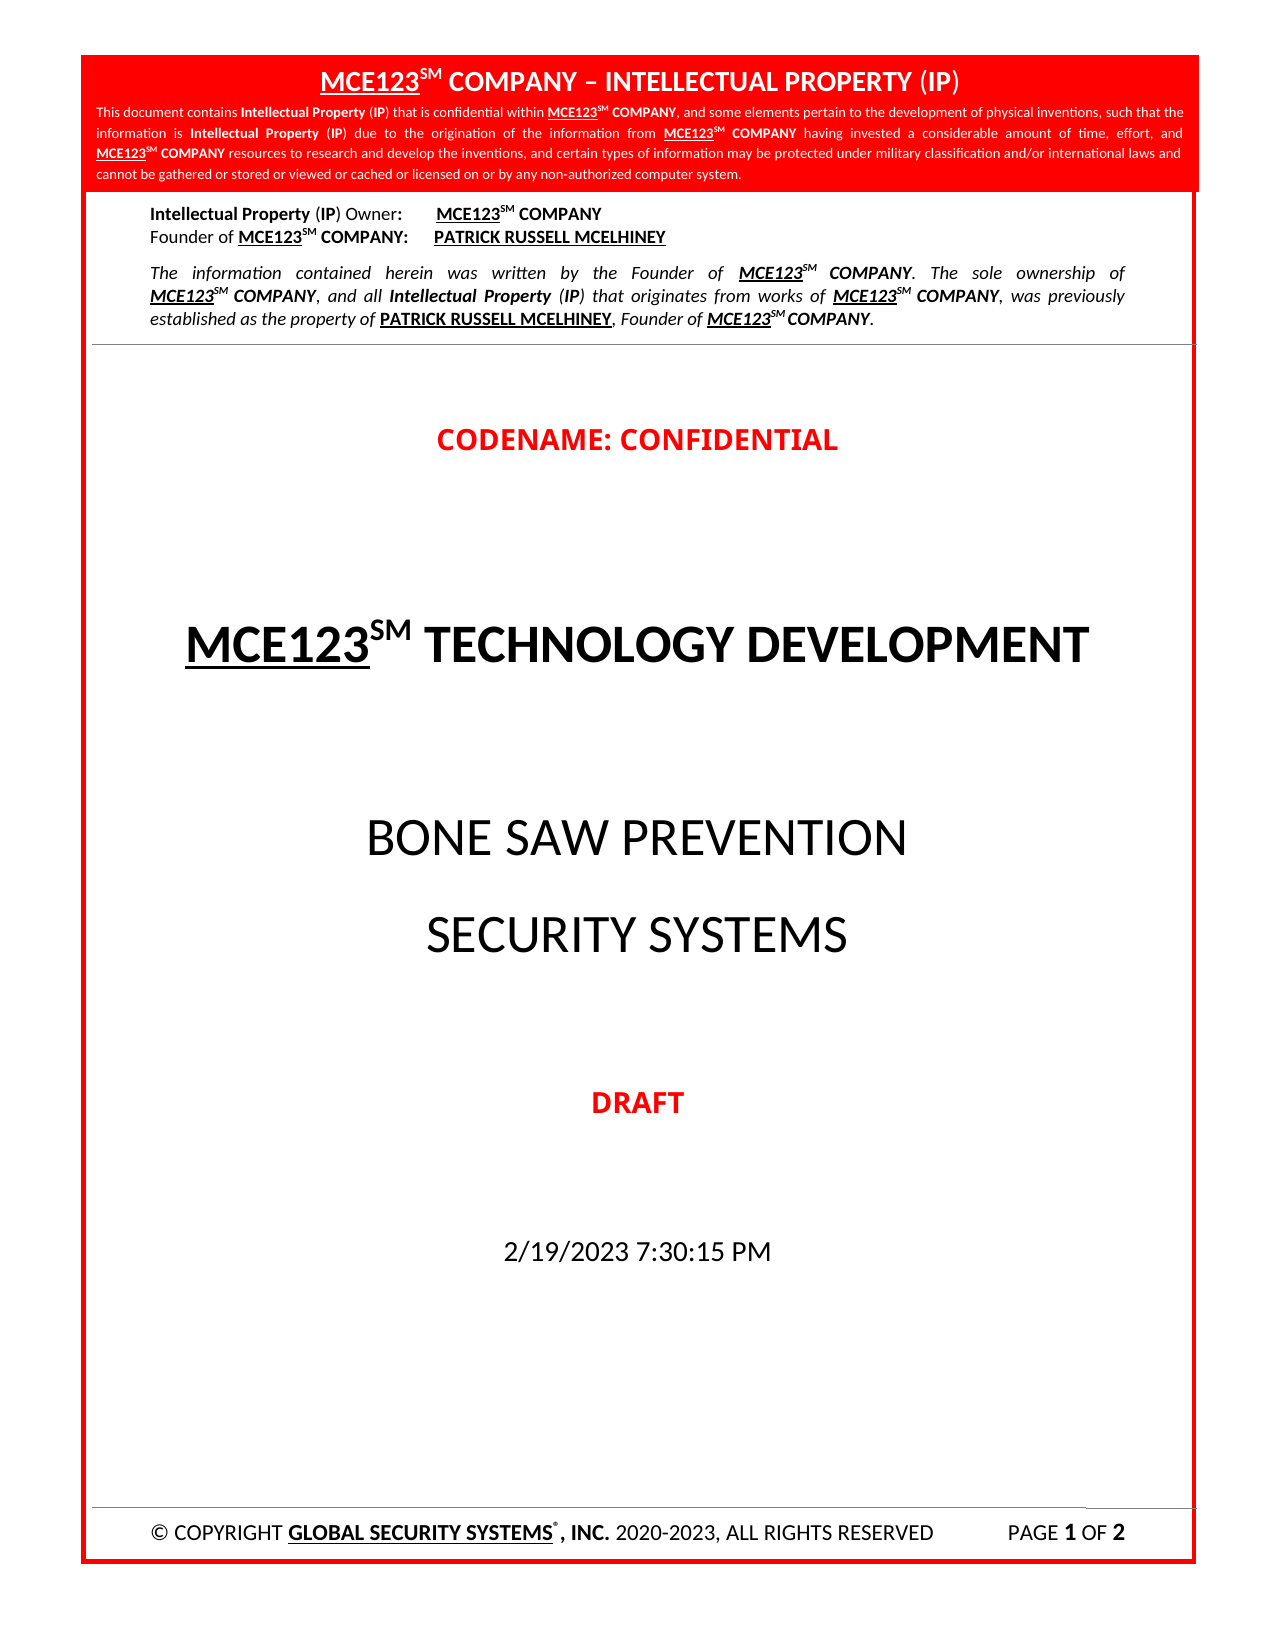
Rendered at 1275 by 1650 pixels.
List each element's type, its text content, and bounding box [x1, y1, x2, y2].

text 2/19/2023 7:30:15 PM [150, 1233, 1125, 1269]
text DRAFT [150, 1082, 1125, 1122]
text BONE SAW PREVENTION [150, 803, 1125, 869]
text MCE123SM TECHNOLOGY DEVELOPMENT [150, 609, 1125, 676]
text SECURITY SYSTEMS [150, 900, 1125, 966]
text CODENAME: CONFIDENTIAL [150, 419, 1125, 459]
